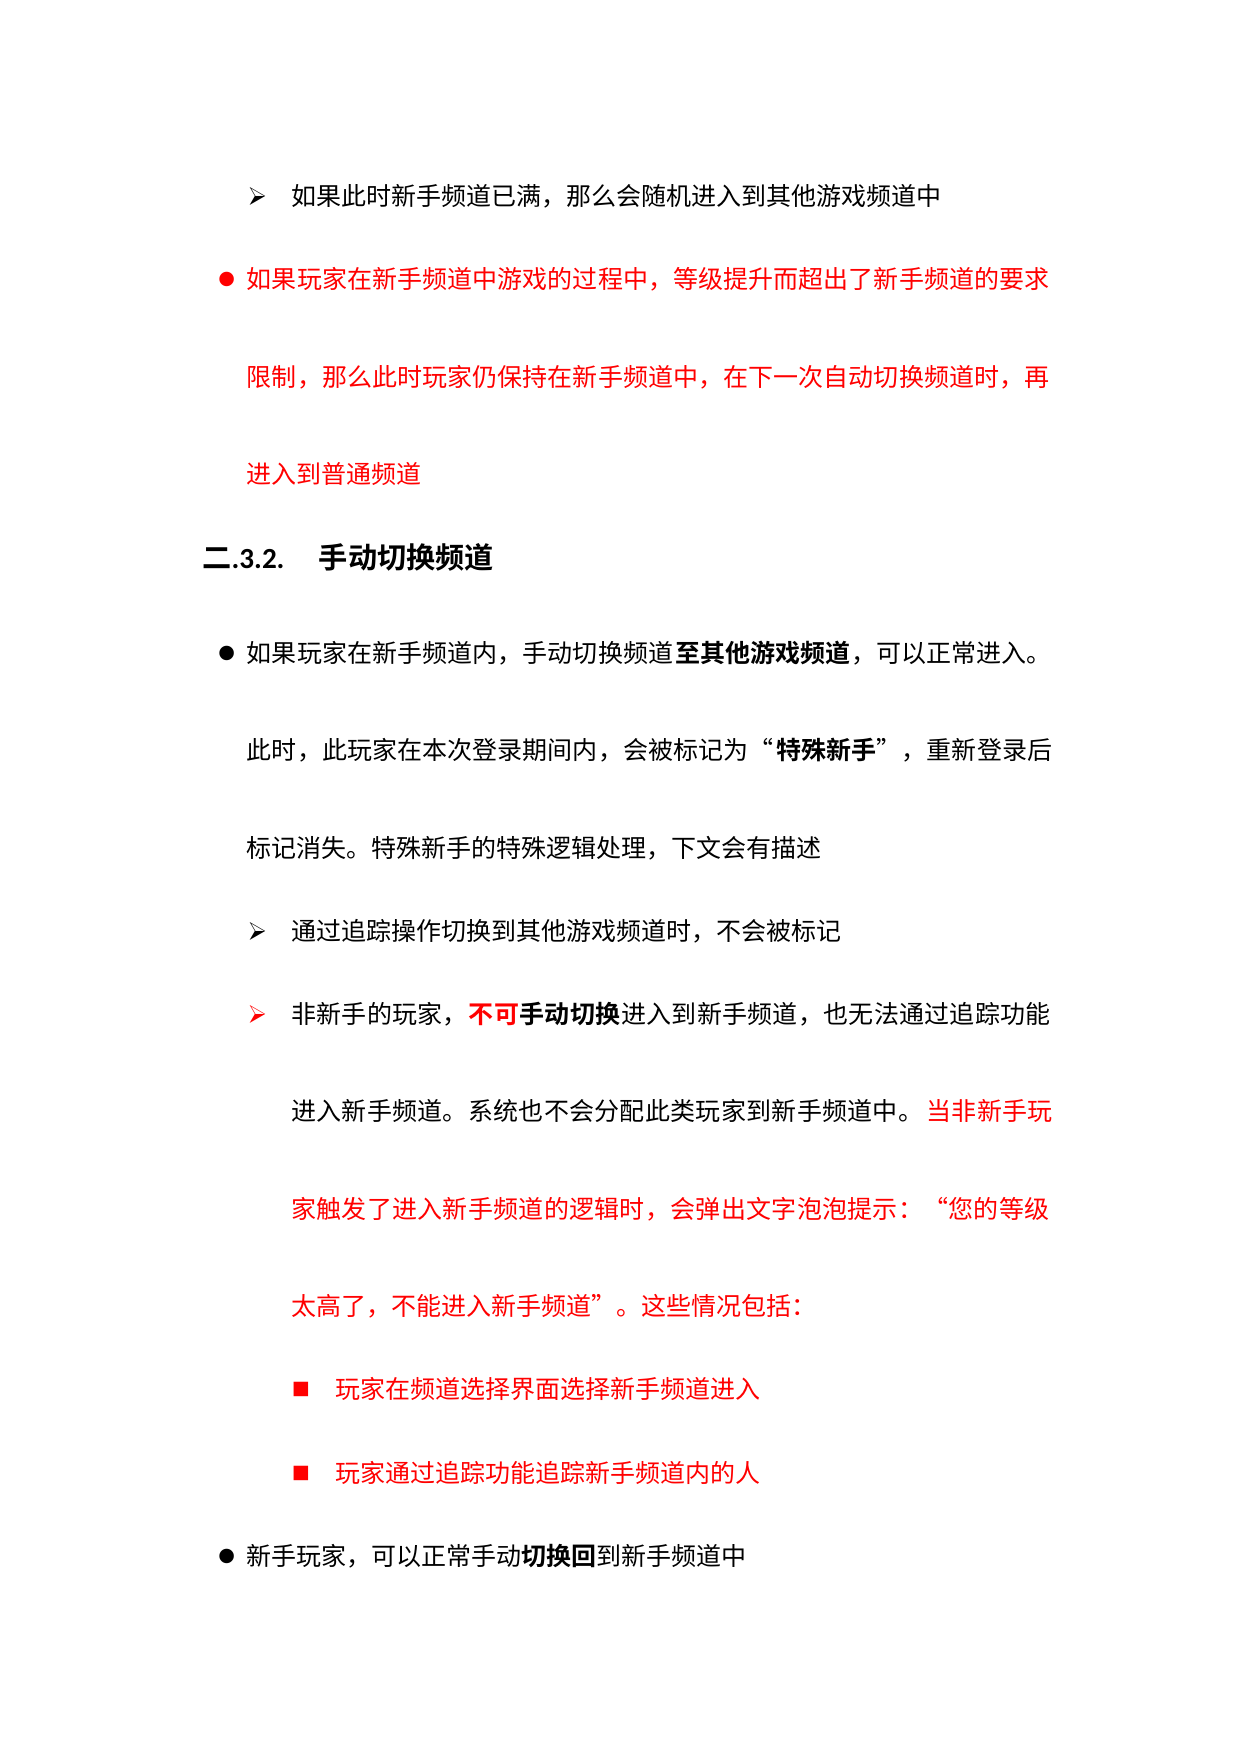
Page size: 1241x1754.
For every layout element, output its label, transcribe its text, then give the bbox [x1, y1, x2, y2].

list 如果此时新手频道已满，那么会随机进入到其他游戏频道中 [247, 162, 1053, 227]
list 非新手的玩家，不可手动切换进入到新手频道，也无法通过追踪功能进入新手频道。系统也不会分配此类玩家到新手频道中。当非新手玩家触发了进入新手频道的逻辑时，会弹出文字泡泡提示：“您的等级太高了，不能进入新手频道”。这些情况包括： [247, 980, 1053, 1337]
list 玩家通过追踪功能追踪新手频道内的人 [291, 1439, 1053, 1504]
list 通过追踪操作切换到其他游戏频道时，不会被标记 [247, 897, 1053, 962]
list 玩家在频道选择界面选择新手频道进入 [291, 1356, 1053, 1421]
text 手动切换频道 [202, 523, 1053, 588]
list 如果玩家在新手频道中游戏的过程中，等级提升而超出了新手频道的要求限制，那么此时玩家仍保持在新手频道中，在下一次自动切换频道时，再进入到普通频道 [217, 245, 1053, 505]
list 如果玩家在新手频道内，手动切换频道至其他游戏频道，可以正常进入。此时，此玩家在本次登录期间内，会被标记为“特殊新手”，重新登录后标记消失。特殊新手的特殊逻辑处理，下文会有描述 [217, 619, 1053, 879]
list 新手玩家，可以正常手动切换回到新手频道中 [217, 1522, 1053, 1587]
